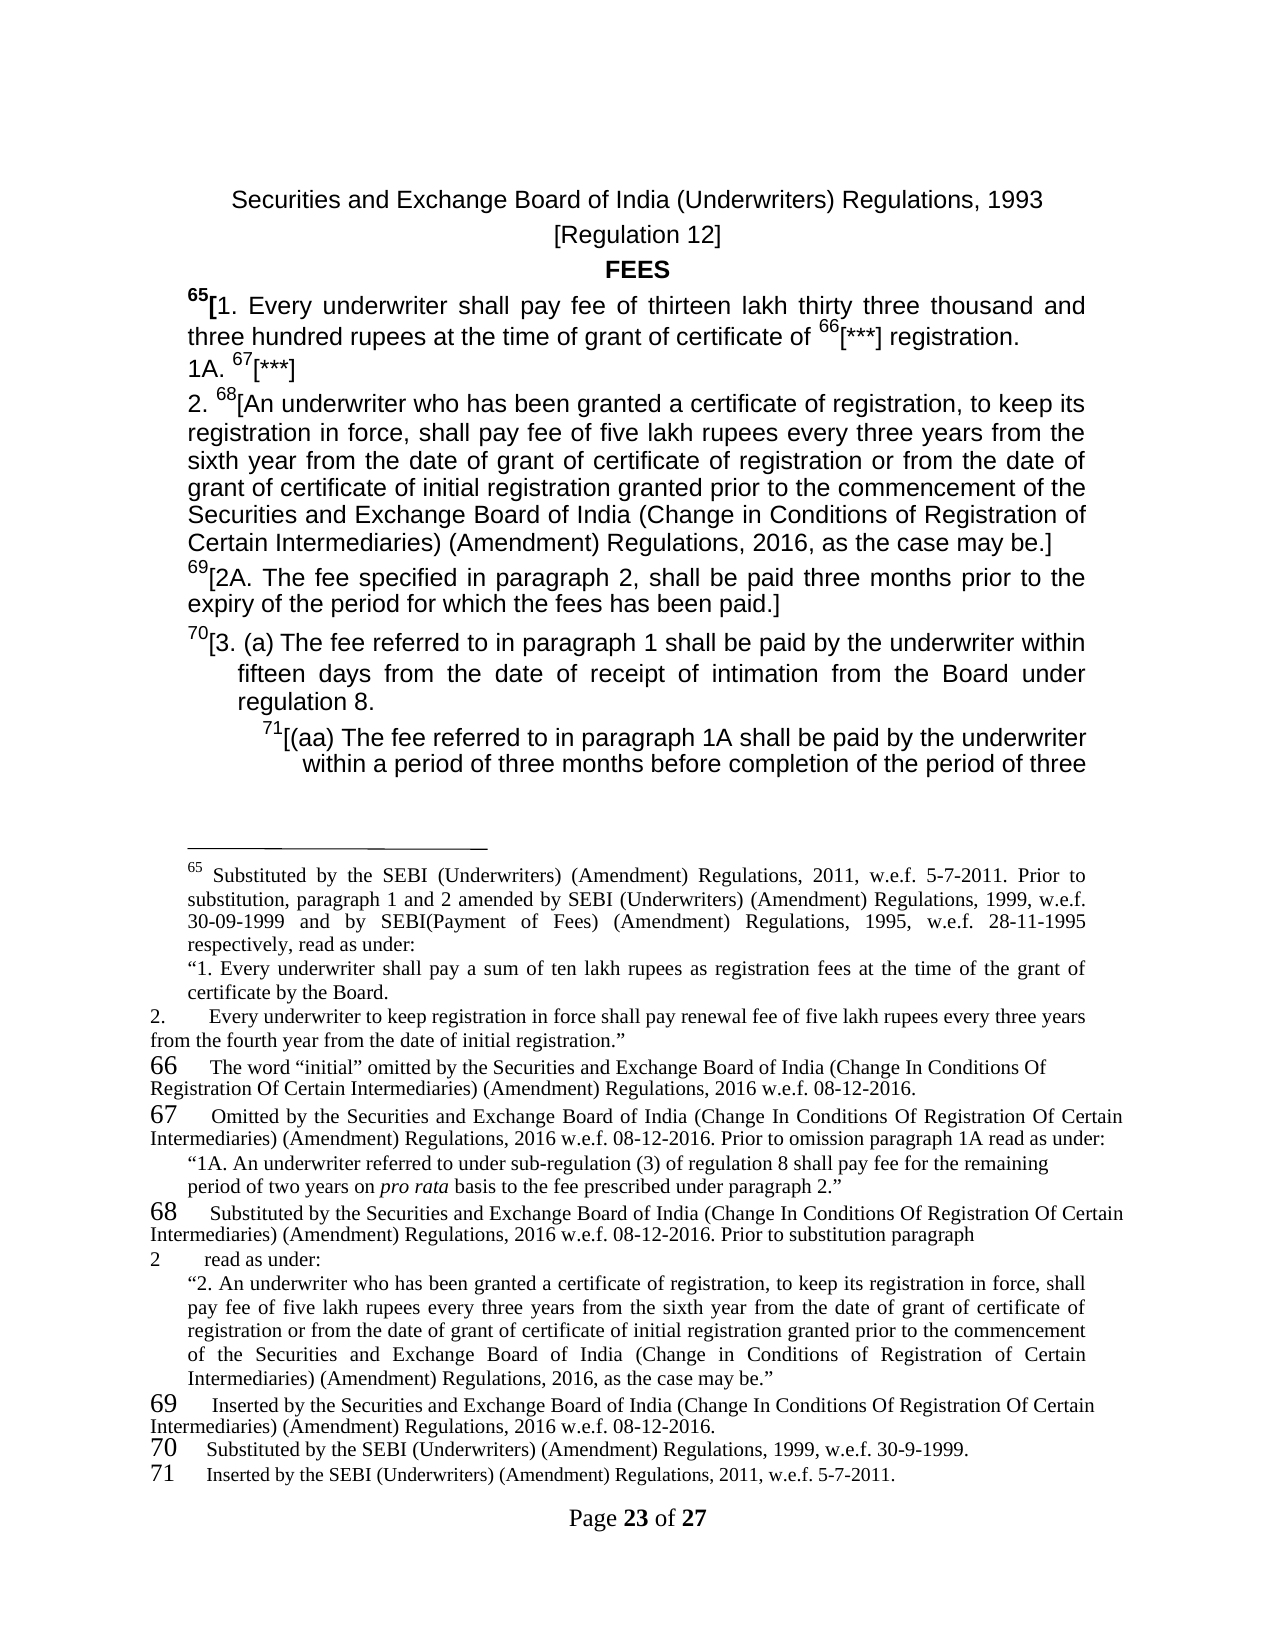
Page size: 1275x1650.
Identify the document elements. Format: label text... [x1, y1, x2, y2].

list Substituted by the Securities and Exchange Board of India (Change In Conditions Of Registration Of Certain Intermediaries) (Amendment) Regulations, 2016 w.e.f. 08-12-2016. Prior to substitution paragraph [150, 1199, 1125, 1246]
text 65 Substituted by the SEBI (Underwriters) (Amendment) Regulations, 2011, w.e.f. 5-7-2011. Prior to substitution, paragraph 1 and 2 amended by SEBI (Underwriters) (Amendment) Regulations, 1999, w.e.f. 30-09-1999 and by SEBI(Payment of Fees) (Amendment) Regulations, 1995, w.e.f. 28-11-1995 respectively, read as under: [187, 861, 1087, 956]
list The word “initial” omitted by the Securities and Exchange Board of India (Change In Conditions Of Registration Of Certain Intermediaries) (Amendment) Regulations, 2016 w.e.f. 08-12-2016. [150, 1053, 1125, 1100]
text “1A. An underwriter referred to under sub-regulation (3) of regulation 8 shall pay fee for the remaining period of two years on pro rata basis to the fee prescribed under paragraph 2.” [187, 1151, 1087, 1198]
text [Regulation 12] [150, 220, 1125, 249]
text 65[1. Every underwriter shall pay fee of thirteen lakh thirty three thousand and three hundred rupees at the time of grant of certificate of 66[***] registration. [187, 289, 1087, 352]
text 2. 68[An underwriter who has been granted a certificate of registration, to keep its registration in force, shall pay fee of five lakh rupees every three years from the sixth year from the date of grant of certificate of registration or from the date of grant of certificate of initial registration granted prior to the commencement of the Securities and Exchange Board of India (Change in Conditions of Registration of Certain Intermediaries) (Amendment) Regulations, 2016, as the case may be.] [187, 384, 1087, 557]
list Inserted by the Securities and Exchange Board of India (Change In Conditions Of Registration Of Certain Intermediaries) (Amendment) Regulations, 2016 w.e.f. 08-12-2016. [150, 1391, 1125, 1438]
text Page 23 of 27 [150, 1503, 1125, 1531]
list Omitted by the Securities and Exchange Board of India (Change In Conditions Of Registration Of Certain Intermediaries) (Amendment) Regulations, 2016 w.e.f. 08-12-2016. Prior to omission paragraph 1A read as under: [150, 1101, 1125, 1150]
text 71[(aa) The fee referred to in paragraph 1A shall be paid by the underwriter within a period of three months before completion of the period of three [202, 721, 1087, 778]
text “2. An underwriter who has been granted a certificate of registration, to keep its registration in force, shall pay fee of five lakh rupees every three years from the sixth year from the date of grant of certificate of registration or from the date of grant of certificate of initial registration granted prior to the commencement of the Securities and Exchange Board of India (Change in Conditions of Registration of Certain Intermediaries) (Amendment) Regulations, 2016, as the case may be.” [187, 1272, 1087, 1390]
list read as under: [150, 1247, 1125, 1271]
text 70[3. (a) The fee referred to in paragraph 1 shall be paid by the underwriter within fifteen days from the date of receipt of intimation from the Board under regulation 8. [187, 623, 1087, 716]
list Every underwriter to keep registration in force shall pay renewal fee of five lakh rupees every three years from the fourth year from the date of initial registration.” [150, 1005, 1125, 1052]
list Inserted by the SEBI (Underwriters) (Amendment) Regulations, 2011, w.e.f. 5-7-2011. [150, 1463, 1125, 1486]
text Securities and Exchange Board of India (Underwriters) Regulations, 1993 [150, 185, 1125, 214]
text 1A. 67[***] [187, 352, 1125, 384]
text 69[2A. The fee specified in paragraph 2, shall be paid three months prior to the expiry of the period for which the fees has been paid.] [187, 561, 1087, 618]
text “1. Every underwriter shall pay a sum of ten lakh rupees as registration fees at the time of the grant of certificate by the Board. [187, 957, 1087, 1004]
text FEES [150, 255, 1125, 284]
list Substituted by the SEBI (Underwriters) (Amendment) Regulations, 1999, w.e.f. 30-9-1999. [150, 1438, 1125, 1462]
